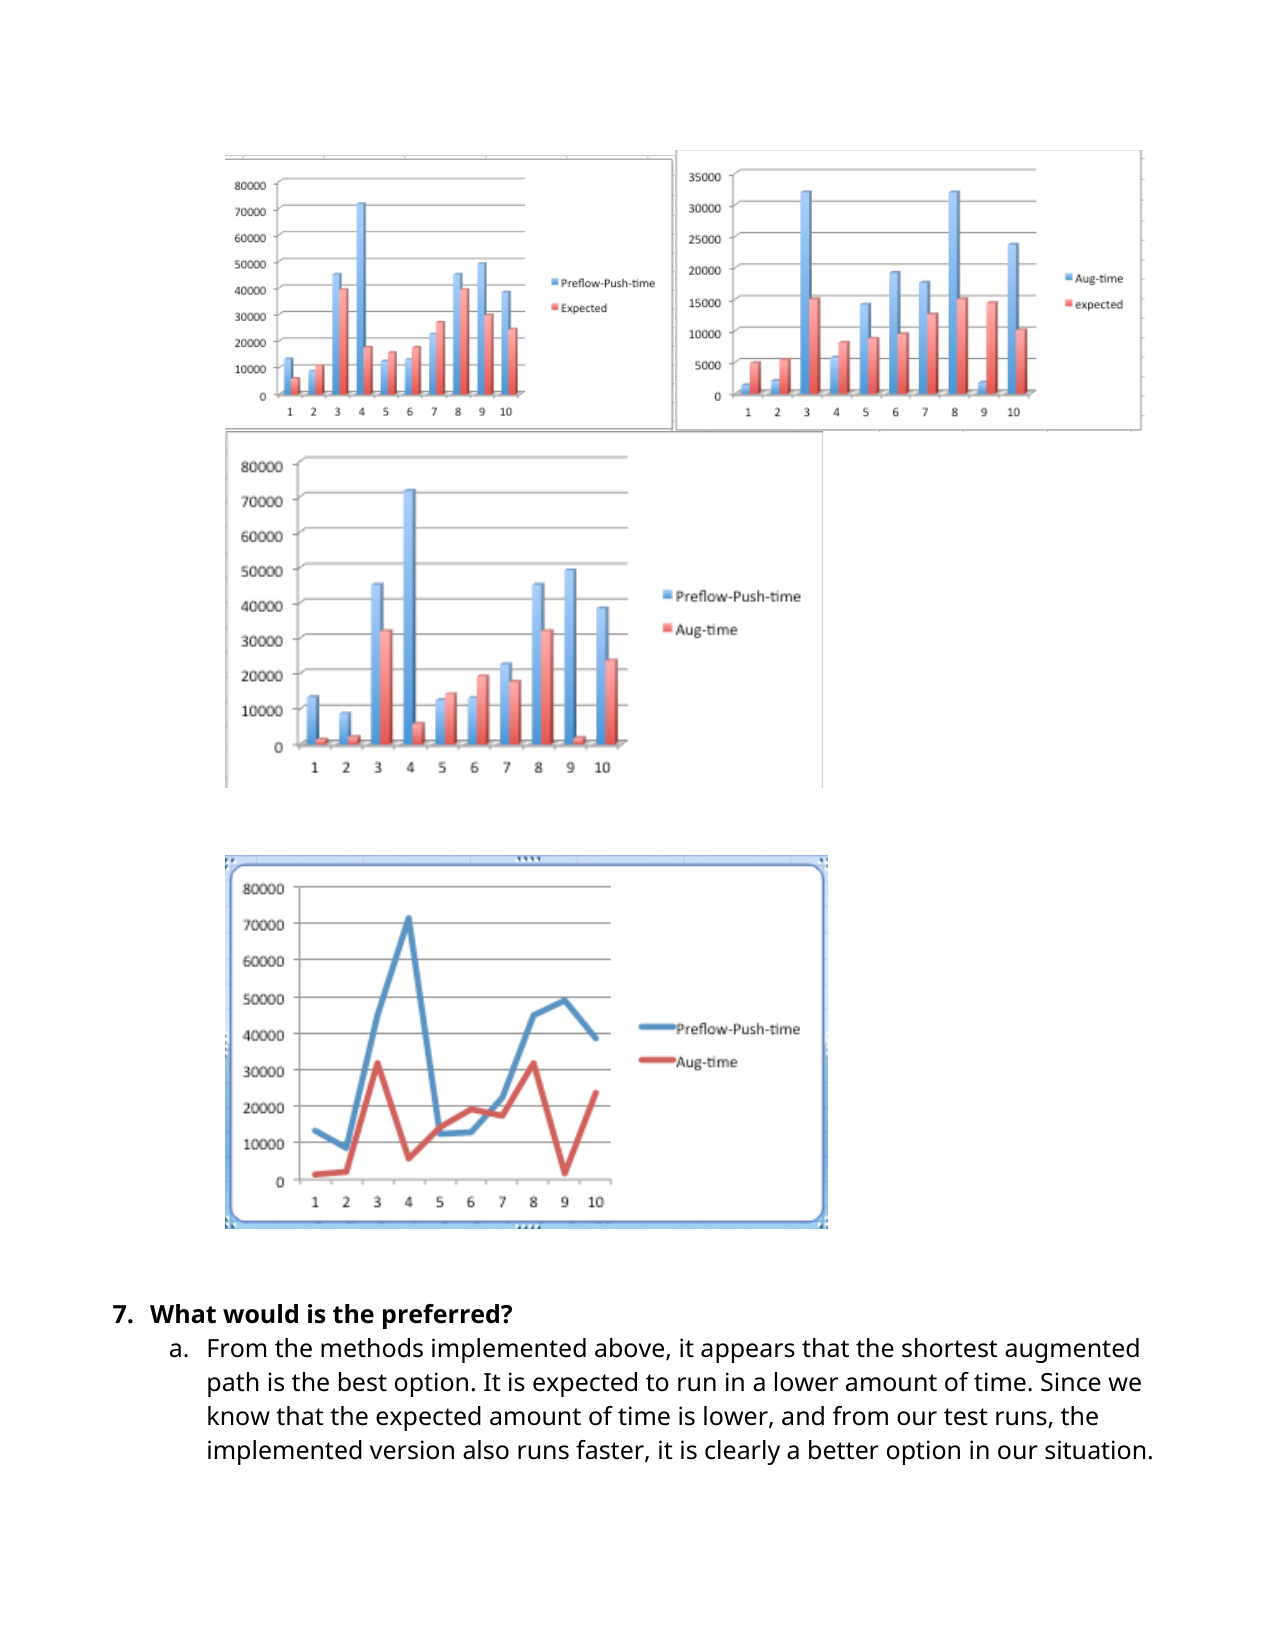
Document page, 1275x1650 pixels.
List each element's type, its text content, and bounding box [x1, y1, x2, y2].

picture [225, 855, 828, 1229]
list From the methods implemented above, it appears that the shortest augmented path is the best option. It is expected to run in a lower amount of time. Since we know that the expected amount of time is lower, and from our test runs, the implemented version also runs faster, it is clearly a better option in our situation. [169, 1331, 1162, 1467]
list What would is the preferred? [112, 1297, 1162, 1331]
picture [225, 150, 1145, 788]
